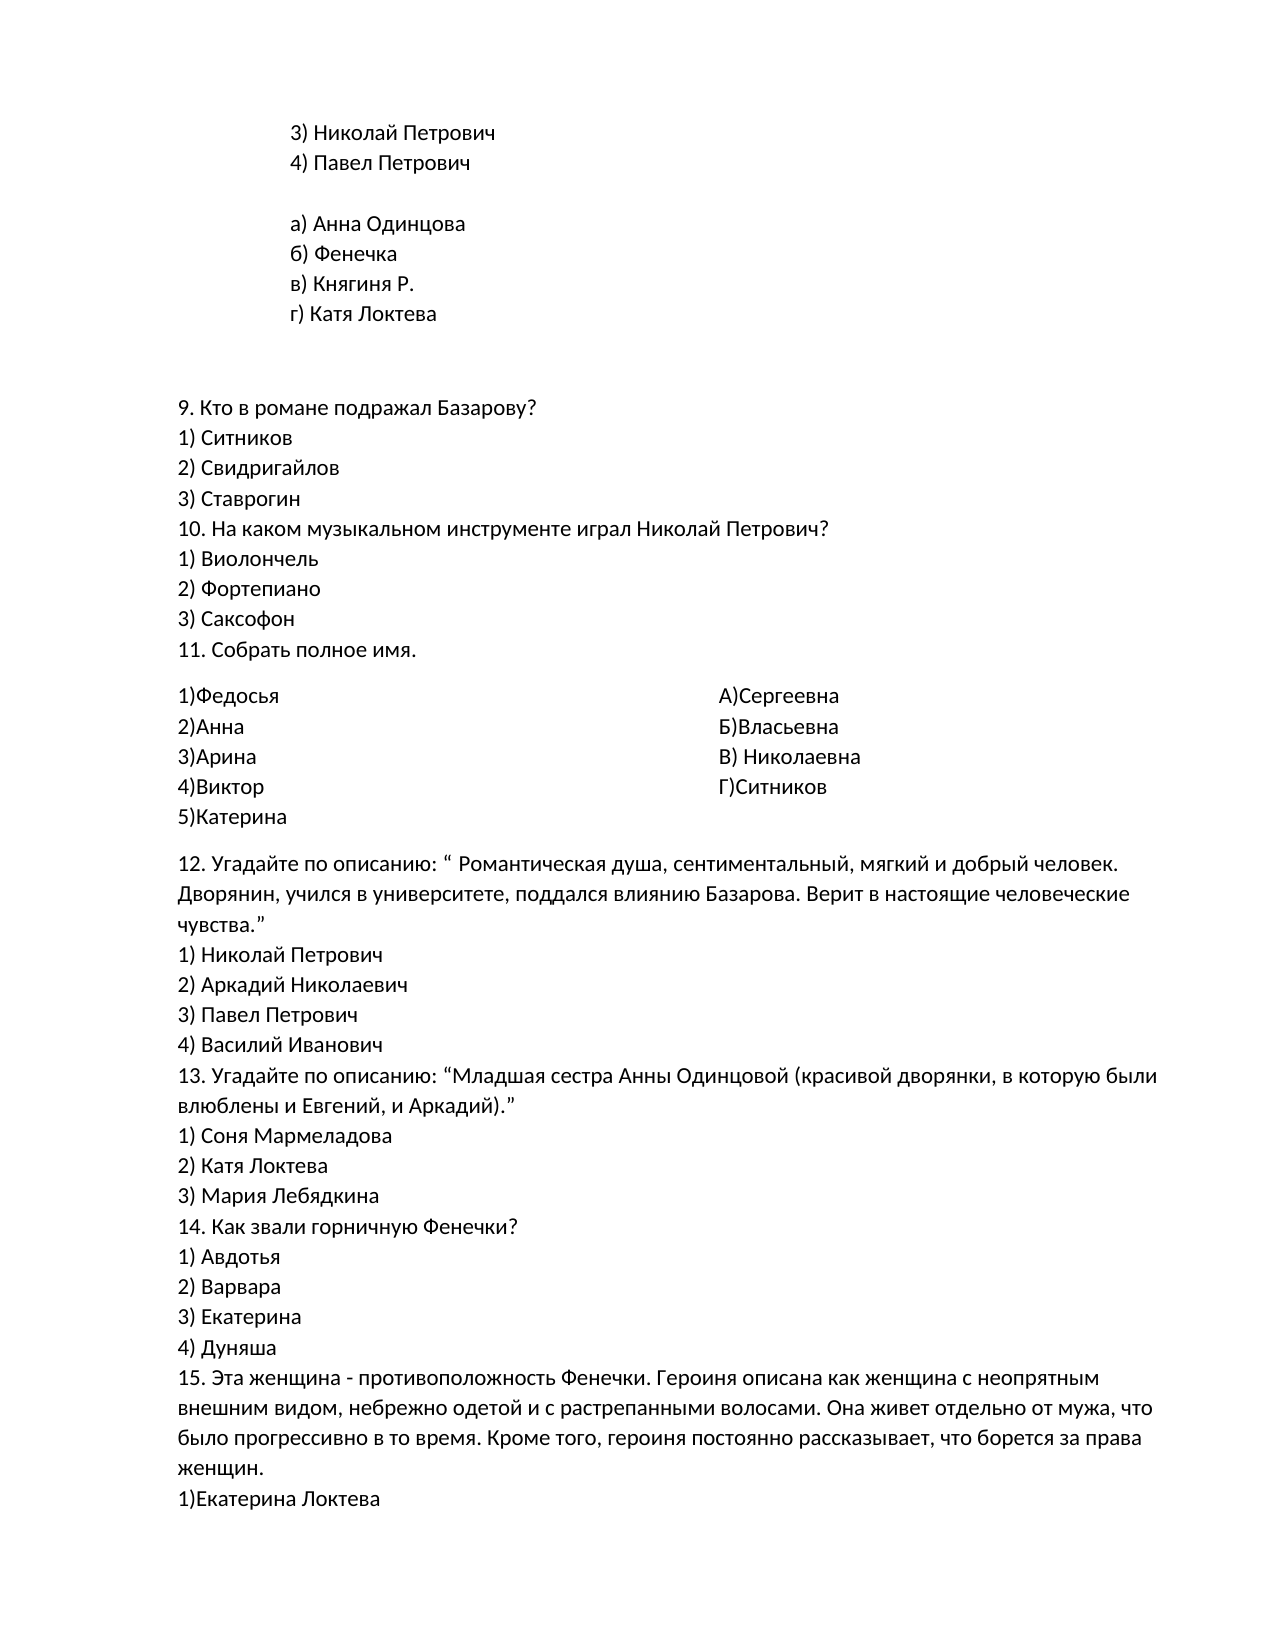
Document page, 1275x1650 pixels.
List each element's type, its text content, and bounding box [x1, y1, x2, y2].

list 9. Кто в романе подражал Базарову? [177, 393, 1186, 421]
list 11. Собрать полное имя. [177, 635, 1186, 663]
list 3) Екатерина [177, 1302, 1186, 1331]
list 4) Василий Иванович [177, 1031, 1186, 1059]
list 3) Павел Петрович [177, 1000, 1186, 1028]
list 4)Виктор [177, 772, 645, 800]
list 15. Эта женщина - противоположность Фенечки. Героиня описана как женщина с неопрятным внешним видом, небрежно одетой и с растрепанными волосами. Она живет отдельно от мужа, что было прогрессивно в то время. Кроме того, героиня постоянно рассказывает, что борется за права женщин. [177, 1363, 1186, 1482]
list 4) Дуняша [177, 1333, 1186, 1361]
list 10. На каком музыкальном инструменте играл Николай Петрович? [177, 514, 1186, 542]
list 13. Угадайте по описанию: “Младшая сестра Анны Одинцовой (красивой дворянки, в которую были влюблены и Евгений, и Аркадий).” [177, 1061, 1186, 1119]
list 3)Арина [177, 742, 645, 770]
list 3) Саксофон [177, 604, 1186, 633]
list 4) Павел Петрович [290, 148, 1186, 176]
list А)Сергеевна [719, 682, 1186, 710]
list 2) Свидригайлов [177, 453, 1186, 482]
list 3) Николай Петрович [290, 118, 1186, 146]
list Г)Ситников [719, 772, 1186, 800]
list г) Катя Локтева [290, 299, 1186, 327]
list 1) Соня Мармеладова [177, 1121, 1186, 1149]
list В) Николаевна [719, 742, 1186, 770]
list б) Фенечка [290, 239, 1186, 267]
list 3) Ставрогин [177, 484, 1186, 512]
list а) Анна Одинцова [290, 209, 1186, 237]
list 1) Виолончель [177, 544, 1186, 572]
list 1)Федосья [177, 682, 645, 710]
list в) Княгиня Р. [290, 269, 1186, 297]
list 1)Екатерина Локтева [177, 1484, 1186, 1512]
list 2) Варвара [177, 1272, 1186, 1300]
list 2) Аркадий Николаевич [177, 970, 1186, 998]
list 14. Как звали горничную Фенечки? [177, 1212, 1186, 1240]
list 12. Угадайте по описанию: “ Романтическая душа, сентиментальный, мягкий и добрый человек. Дворянин, учился в университете, поддался влиянию Базарова. Верит в настоящие человеческие чувства.” [177, 849, 1186, 938]
list 1) Николай Петрович [177, 940, 1186, 968]
list 1) Ситников [177, 423, 1186, 451]
list 2) Фортепиано [177, 574, 1186, 602]
list Б)Власьевна [719, 712, 1186, 740]
list 2) Катя Локтева [177, 1151, 1186, 1179]
list 3) Мария Лебядкина [177, 1182, 1186, 1210]
list 5)Катерина [177, 802, 645, 831]
list 1) Авдотья [177, 1242, 1186, 1270]
list 2)Анна [177, 712, 645, 740]
